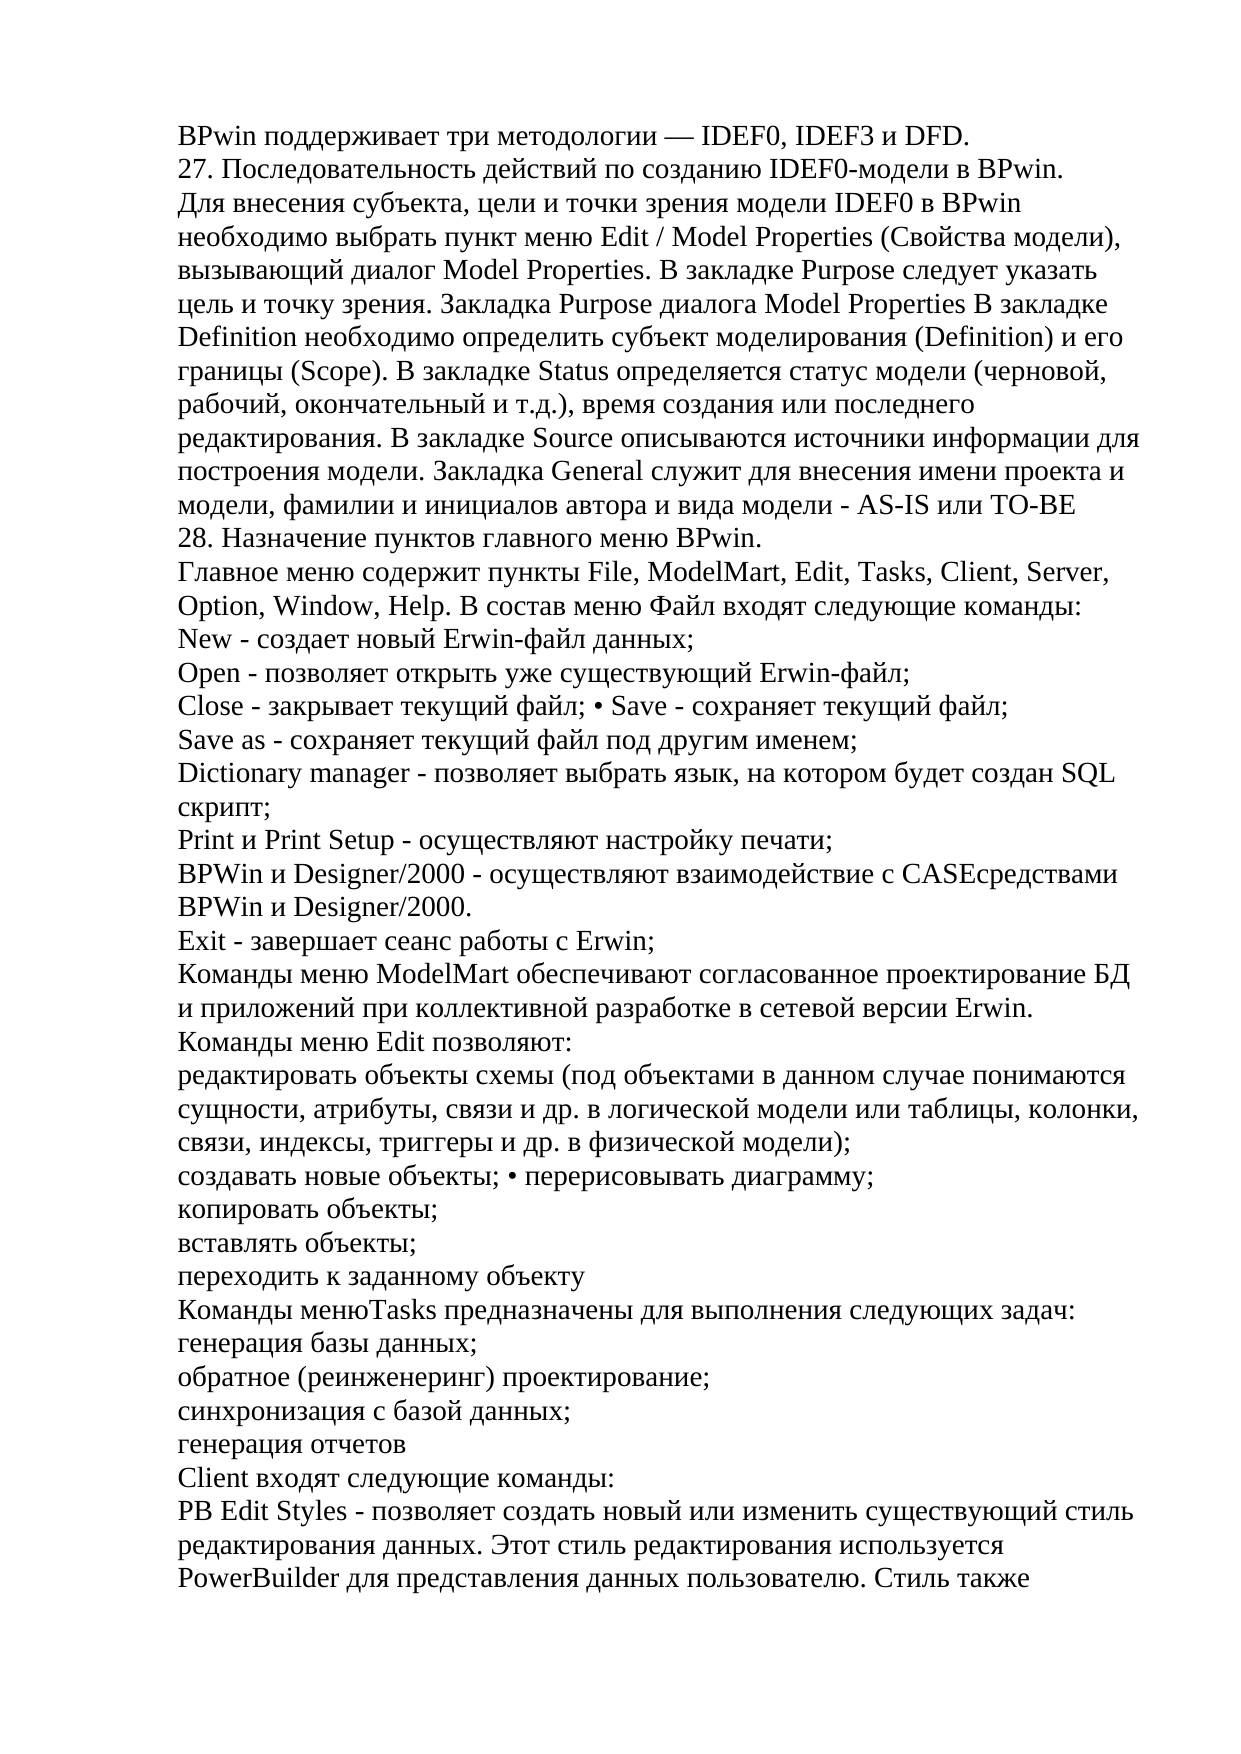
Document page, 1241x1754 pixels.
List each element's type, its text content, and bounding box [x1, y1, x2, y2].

text 27. Последовательность действий по созданию IDEF0-модели в BPwin. [177, 152, 1152, 185]
text Exit - завершает сеанс работы с Erwin; [177, 923, 1152, 957]
text Команды меню ModelMart обеспечивают согласованное проектирование БД и приложений при коллективной разработке в сетевой версии Erwin. Команды меню Edit позволяют: [177, 957, 1152, 1057]
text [177, 1493, 1152, 1594]
text редактировать объекты схемы (под объектами в данном случае понимаются сущности, атрибуты, связи и др. в логической модели или таблицы, колонки, связи, индексы, триггеры и др. в физической модели); [177, 1057, 1152, 1158]
text вставлять объекты; [177, 1225, 1152, 1258]
text Print и Print Setup - осуществляют настройку печати; [177, 822, 1152, 856]
text BPwin поддерживает три методологии — IDEF0, IDEF3 и DFD. [177, 118, 1152, 152]
text Open - позволяет открыть уже существующий Erwin-файл; [177, 655, 1152, 688]
text New - создает новый Erwin-файл данных; [177, 621, 1152, 655]
text Главное меню содержит пункты File, ModelMart, Edit, Tasks, Client, Server, Option, Window, Help. В состав меню Файл входят следующие команды: [177, 554, 1152, 621]
text Client входят следующие команды: [177, 1460, 1152, 1493]
text Close - закрывает текущий файл; • Save - сохраняет текущий файл; [177, 688, 1152, 722]
text BPWin и Designer/2000 - осуществляют взаимодействие с CASEсредствами BPWin и Designer/2000. [177, 856, 1152, 923]
text Save as - сохраняет текущий файл под другим именем; [177, 722, 1152, 755]
text синхронизация с базой данных; [177, 1393, 1152, 1426]
text Команды менюTasks предназначены для выполнения следующих задач: генерация базы данных; [177, 1292, 1152, 1359]
text 28. Назначение пунктов главного меню BPwin. [177, 521, 1152, 554]
text Для внесения субъекта, цели и точки зрения модели IDEF0 в BPwin необходимо выбрать пункт меню Edit / Model Properties (Свойства модели), вызывающий диалог Model Properties. В закладке Purpose следует указать цель и точку зрения. Закладка Purpose диалога Model Properties В закладке Definition необходимо определить субъект моделирования (Definition) и его границы (Scope). В закладке Status определяется статус модели (черновой, рабочий, окончательный и т.д.), время создания или последнего редактирования. В закладке Source описываются источники информации для построения модели. Закладка General служит для внесения имени проекта и модели, фамилии и инициалов автора и вида модели - AS-IS или TO-BE [177, 185, 1152, 521]
text Dictionary manager - позволяет выбрать язык, на котором будет создан SQL скрипт; [177, 755, 1152, 822]
text создавать новые объекты; • перерисовывать диаграмму; [177, 1158, 1152, 1191]
text генерация отчетов [177, 1426, 1152, 1460]
text копировать объекты; [177, 1191, 1152, 1225]
text обратное (реинженеринг) проектирование; [177, 1359, 1152, 1393]
text переходить к заданному объекту [177, 1258, 1152, 1292]
